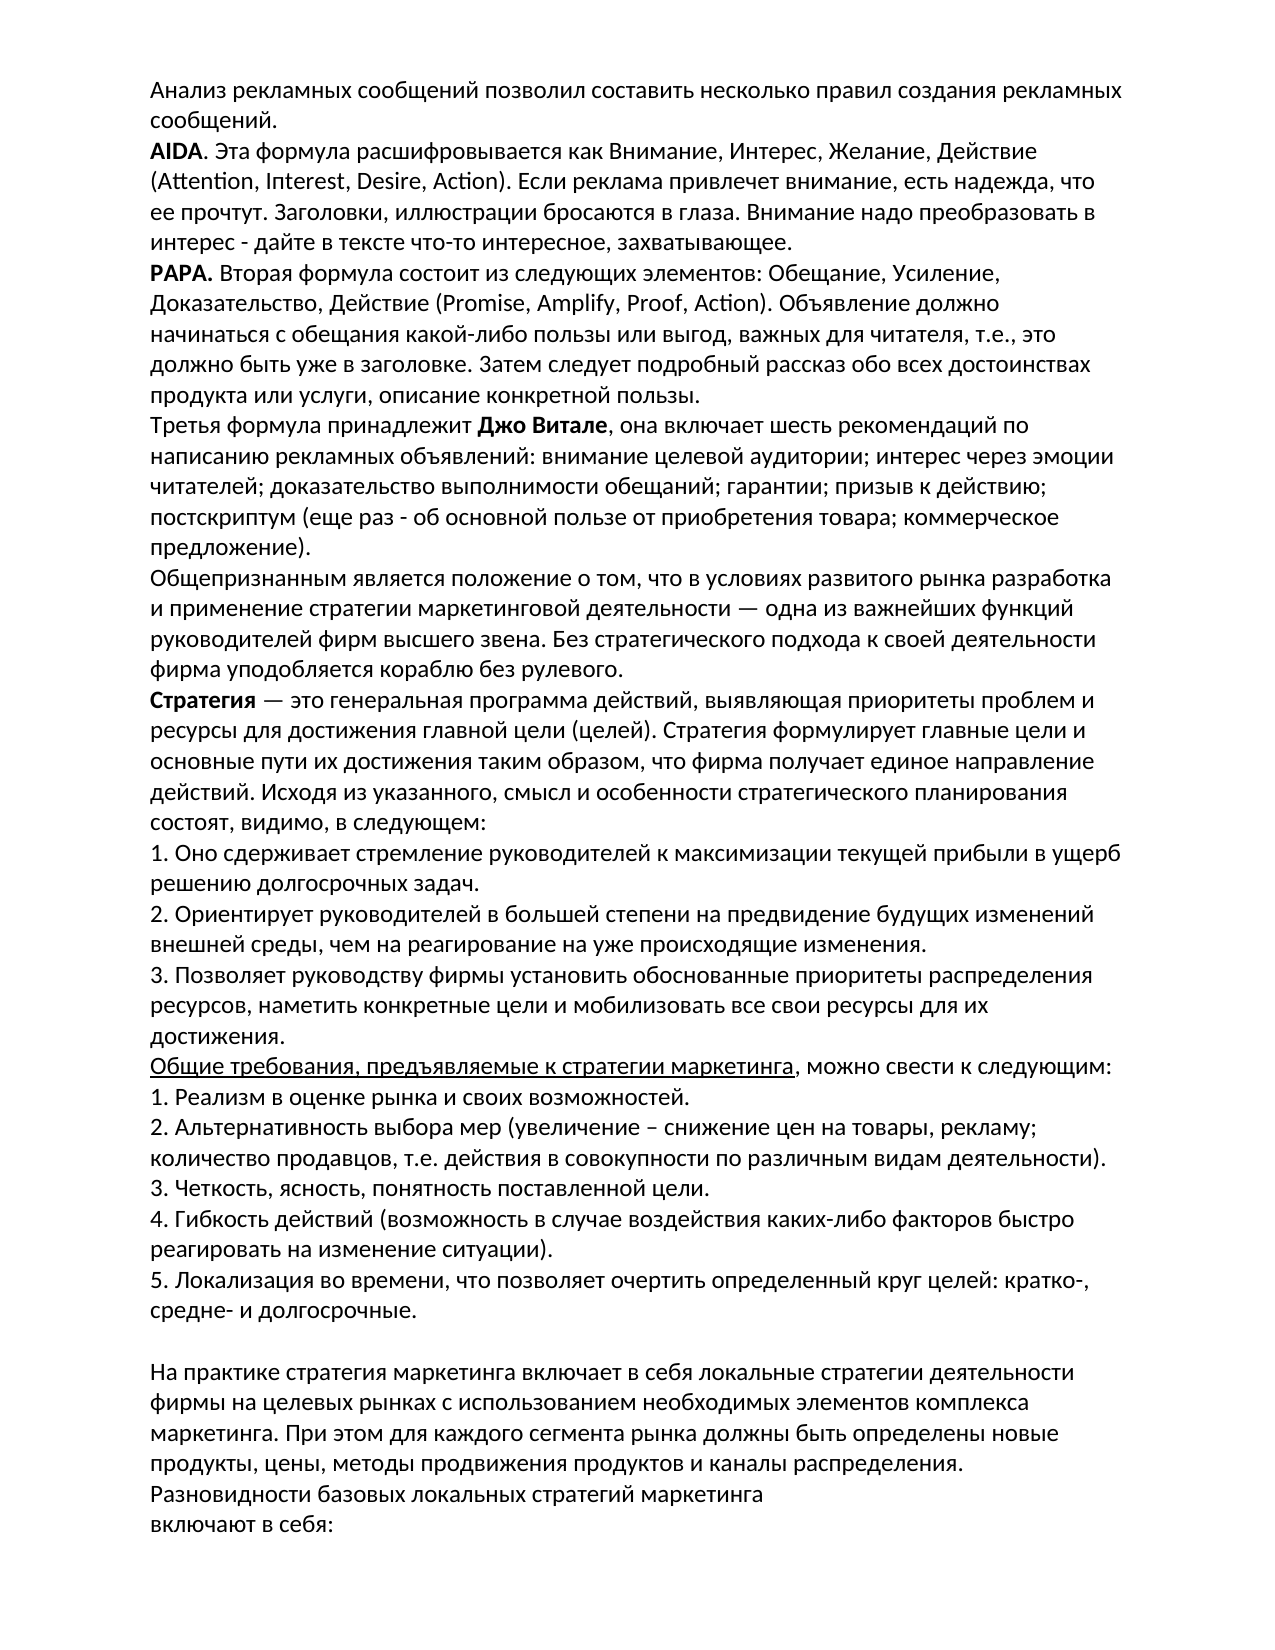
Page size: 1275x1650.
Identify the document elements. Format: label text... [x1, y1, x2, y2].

text включают в себя: [150, 1508, 1125, 1539]
text Общепризнанным является положение о том, что в условиях развитого рынка разработка и применение стратегии маркетинговой деятельности — одна из важнейших функций руководителей фирм высшего звена. Без стратегического подхода к своей деятельности фирма уподобляется кораблю без рулевого. [150, 562, 1125, 684]
text 3. Четкость, ясность, понятность поставленной цели. [150, 1172, 1125, 1203]
text На практике стратегия маркетинга включает в себя локальные стратегии деятельности фирмы на целевых рынках с использованием необходимых элементов комплекса маркетинга. При этом для каждого сегмента рынка должны быть определены новые продукты, цены, методы продвижения продуктов и каналы распределения. Разновидности базовых локальных стратегий маркетинга [150, 1356, 1125, 1508]
text 1. Оно сдерживает стремление руководителей к максимизации текущей прибыли в ущерб решению долгосрочных задач. [150, 837, 1125, 898]
text 5. Локализация во времени, что позволяет очертить определенный круг целей: кратко-, средне- и долгосрочные. [150, 1264, 1125, 1325]
text 2. Альтернативность выбора мер (увеличение – снижение цен на товары, рекламу; количество продавцов, т.е. действия в совокупности по различным видам деятельности). [150, 1111, 1125, 1172]
text 1. Реализм в оценке рынка и своих возможностей. [150, 1081, 1125, 1111]
text 2. Ориентирует руководителей в большей степени на предвидение будущих изменений внешней среды, чем на реагирование на уже происходящие изменения. [150, 898, 1125, 959]
text Третья формула принадлежит Джо Витале, она включает шесть рекомендаций по написанию рекламных объявлений: внимание целевой аудитории; интерес через эмоции читателей; доказательство выполнимости обещаний; гарантии; призыв к действию; постскриптум (еще раз - об основной пользе от приобретения товара; коммерческое предложение). [150, 409, 1125, 562]
text Анализ рекламных сообщений позволил составить несколько правил создания рекламных [150, 74, 1125, 104]
text сообщений. [150, 104, 1125, 135]
text Стратегия — это генеральная программа действий, выявляющая приоритеты проблем и ресурсы для достижения главной цели (целей). Стратегия формулирует главные цели и основные пути их достижения таким образом, что фирма получает единое направление действий. Исходя из указанного, смысл и особенности стратегического планирования состоят, видимо, в следующем: [150, 684, 1125, 837]
text AIDA. Эта формула расшифровывается как Внимание, Интерес, Желание, Действие (Attention, Iпterest, Desire, Action). Если реклама привлечет внимание, есть надежда, что ее прочтут. Заголовки, иллюстрации бросаются в глаза. Внимание надо преобразовать в интерес - дайте в тексте что-то интересное, захватывающее. [150, 135, 1125, 257]
text 4. Гибкость действий (возможность в случае воздействия каких-либо факторов быстро реагировать на изменение ситуации). [150, 1203, 1125, 1264]
text Общие требования, предъявляемые к стратегии маркетинга, можно свести к следующим: [150, 1050, 1125, 1081]
text РАРА. Вторая формула состоит из следующих элементов: Обещание, Усиление, Доказательство, Действие (Promise, Amplify, Рrооf, Action). Объявление должно начинаться с обещания какой-либо пользы или выгод, важных для читателя, т.е., это должно быть уже в заголовке. 3атем следует подробный рассказ обо всех достоинствах продукта или услуги, описание конкретной пользы. [150, 257, 1125, 409]
text 3. Позволяет руководству фирмы установить обоснованные приоритеты распределения ресурсов, наметить конкретные цели и мобилизовать все свои ресурсы для их достижения. [150, 959, 1125, 1050]
